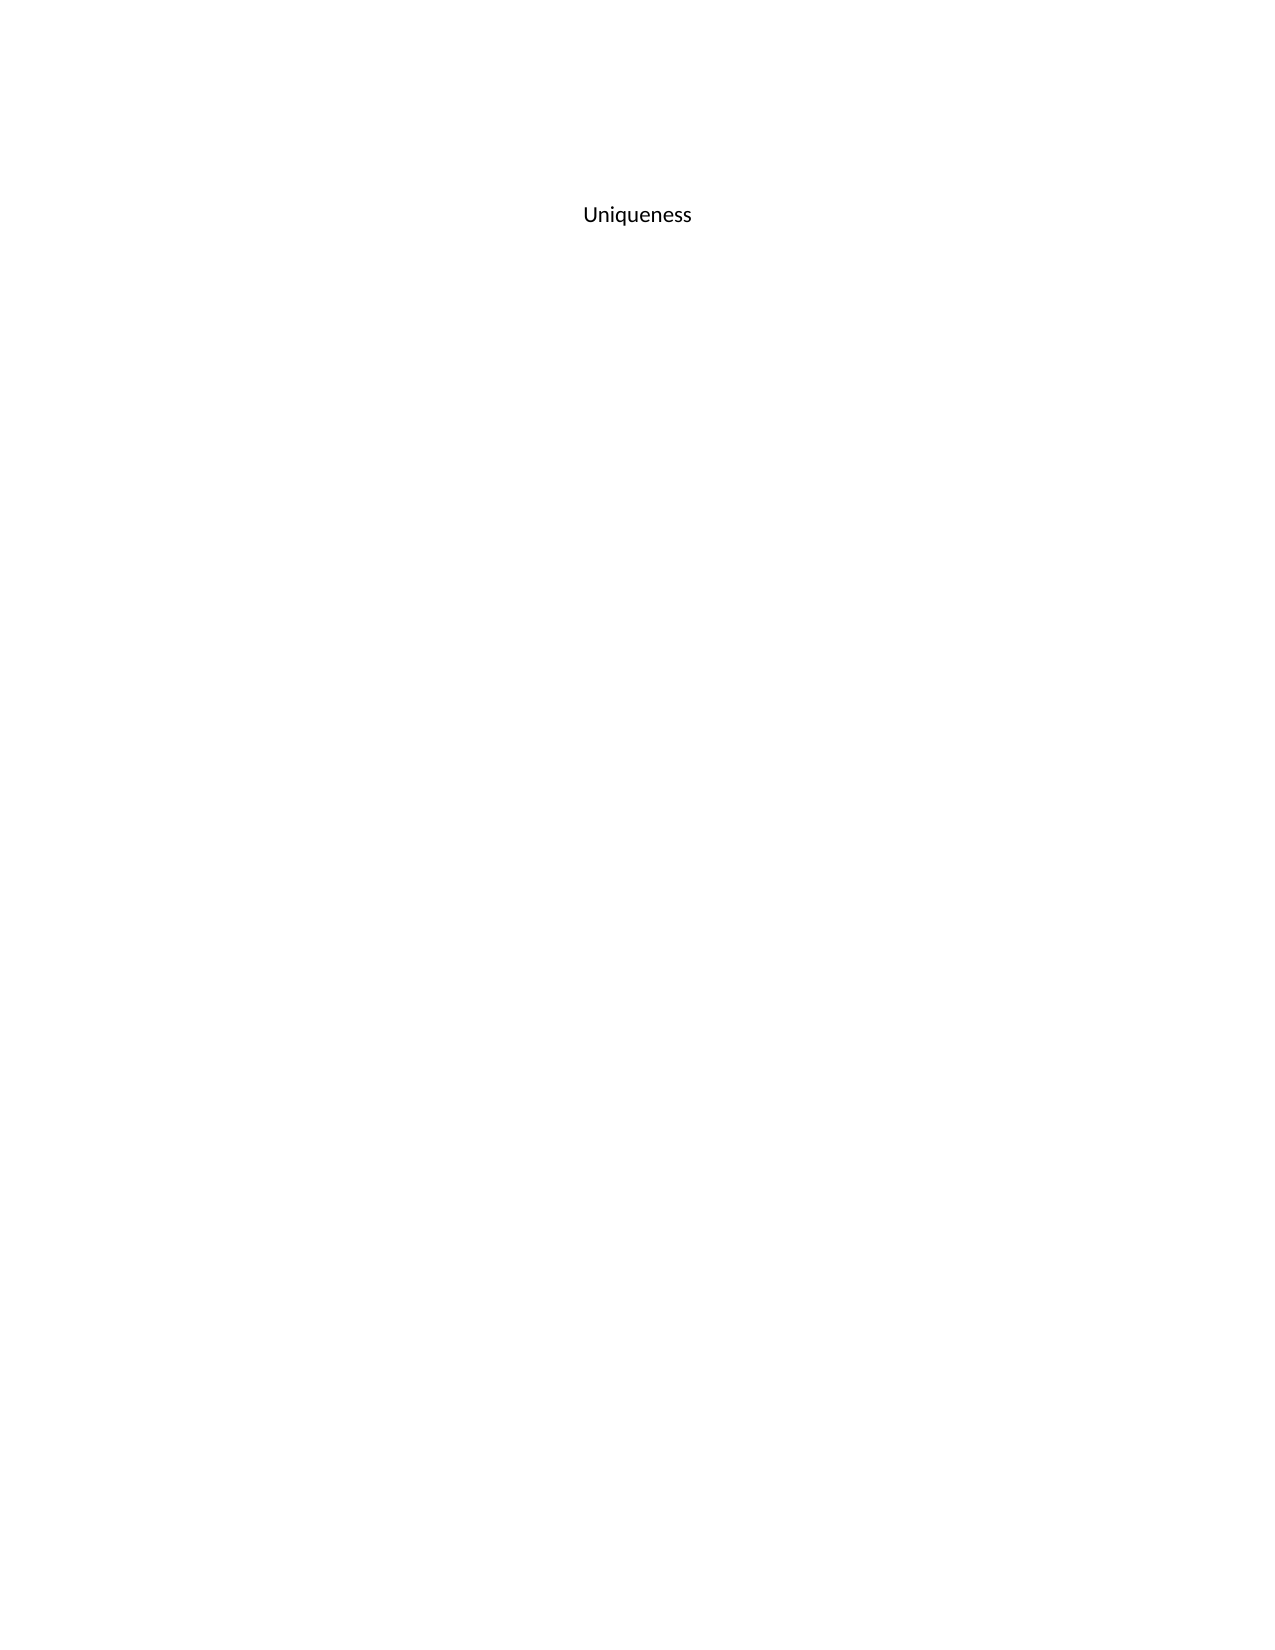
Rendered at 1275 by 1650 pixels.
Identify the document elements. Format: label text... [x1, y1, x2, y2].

subtitle Uniqueness [150, 200, 1125, 228]
